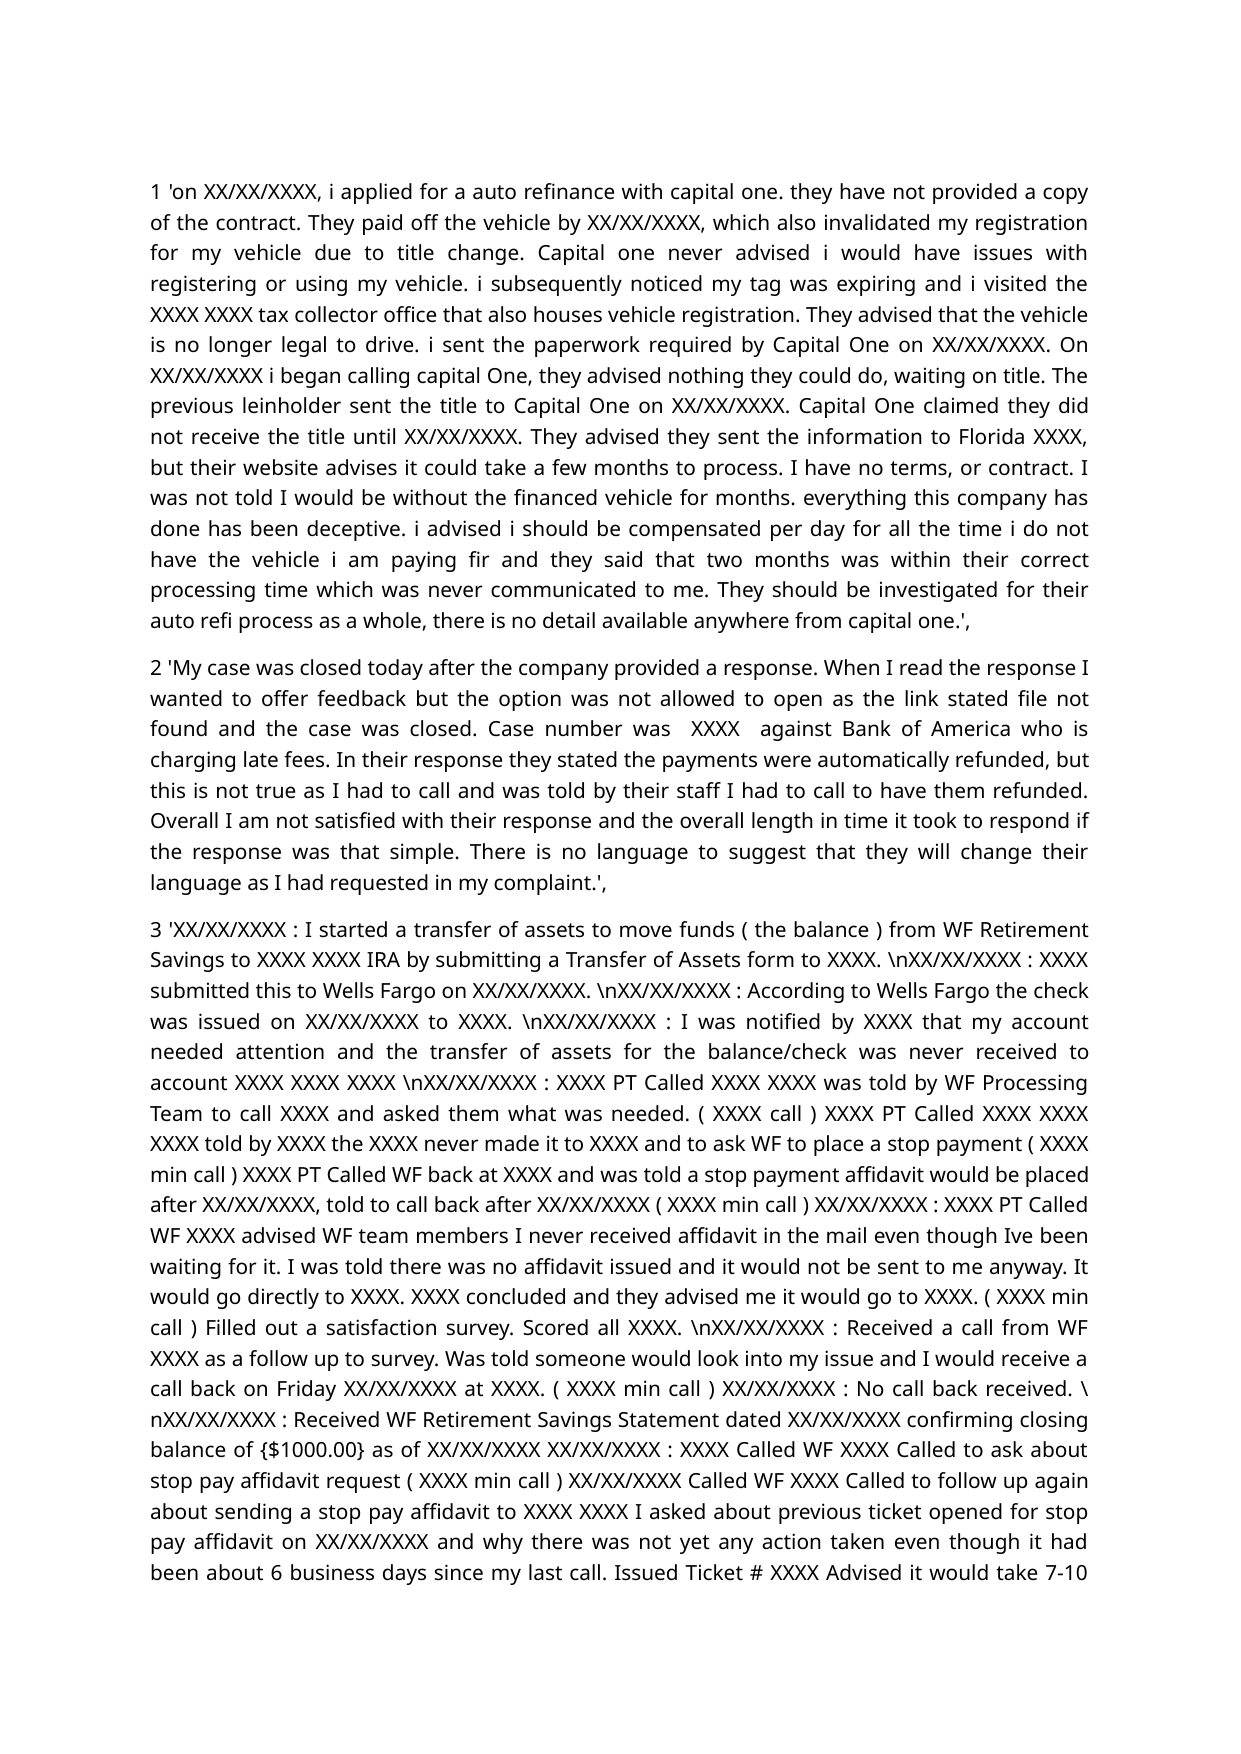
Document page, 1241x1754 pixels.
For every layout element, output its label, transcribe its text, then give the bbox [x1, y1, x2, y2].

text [150, 915, 1090, 1586]
text 2 'My case was closed today after the company provided a response. When I read the response I wanted to offer feedback but the option was not allowed to open as the link stated file not found and the case was closed. Case number was XXXX against Bank of America who is charging late fees. In their response they stated the payments were automatically refunded, but this is not true as I had to call and was told by their staff I had to call to have them refunded. Overall I am not satisfied with their response and the overall length in time it took to respond if the response was that simple. There is no language to suggest that they will change their language as I had requested in my complaint.', [150, 653, 1090, 896]
text 1 'on XX/XX/XXXX, i applied for a auto refinance with capital one. they have not provided a copy of the contract. They paid off the vehicle by XX/XX/XXXX, which also invalidated my registration for my vehicle due to title change. Capital one never advised i would have issues with registering or using my vehicle. i subsequently noticed my tag was expiring and i visited the XXXX XXXX tax collector office that also houses vehicle registration. They advised that the vehicle is no longer legal to drive. i sent the paperwork required by Capital One on XX/XX/XXXX. On XX/XX/XXXX i began calling capital One, they advised nothing they could do, waiting on title. The previous leinholder sent the title to Capital One on XX/XX/XXXX. Capital One claimed they did not receive the title until XX/XX/XXXX. They advised they sent the information to Florida XXXX, but their website advises it could take a few months to process. I have no terms, or contract. I was not told I would be without the financed vehicle for months. everything this company has done has been deceptive. i advised i should be compensated per day for all the time i do not have the vehicle i am paying fir and they said that two months was within their correct processing time which was never communicated to me. They should be investigated for their auto refi process as a whole, there is no detail available anywhere from capital one.', [150, 177, 1090, 634]
